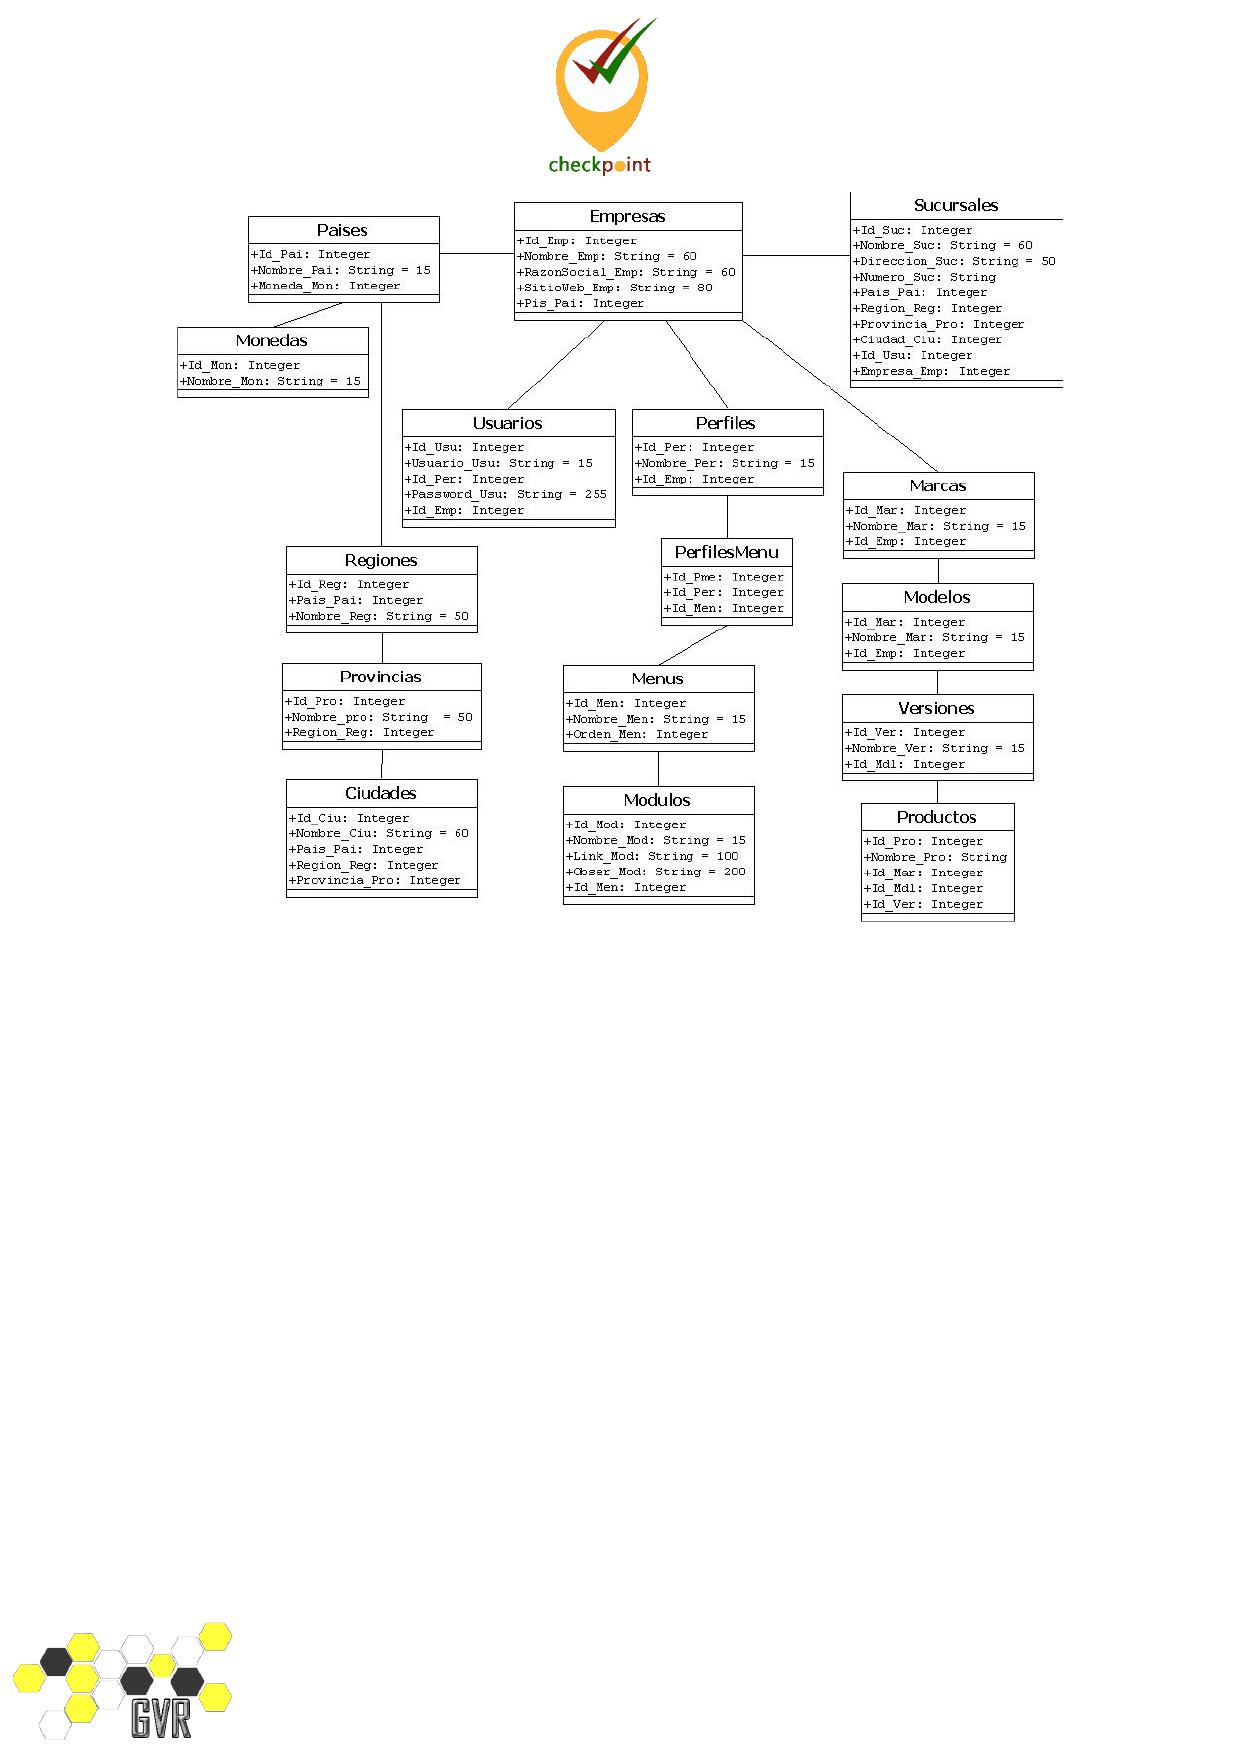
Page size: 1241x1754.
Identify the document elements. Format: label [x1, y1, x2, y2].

picture [177, 192, 1063, 922]
picture [5, 1622, 239, 1741]
picture [539, 14, 665, 188]
